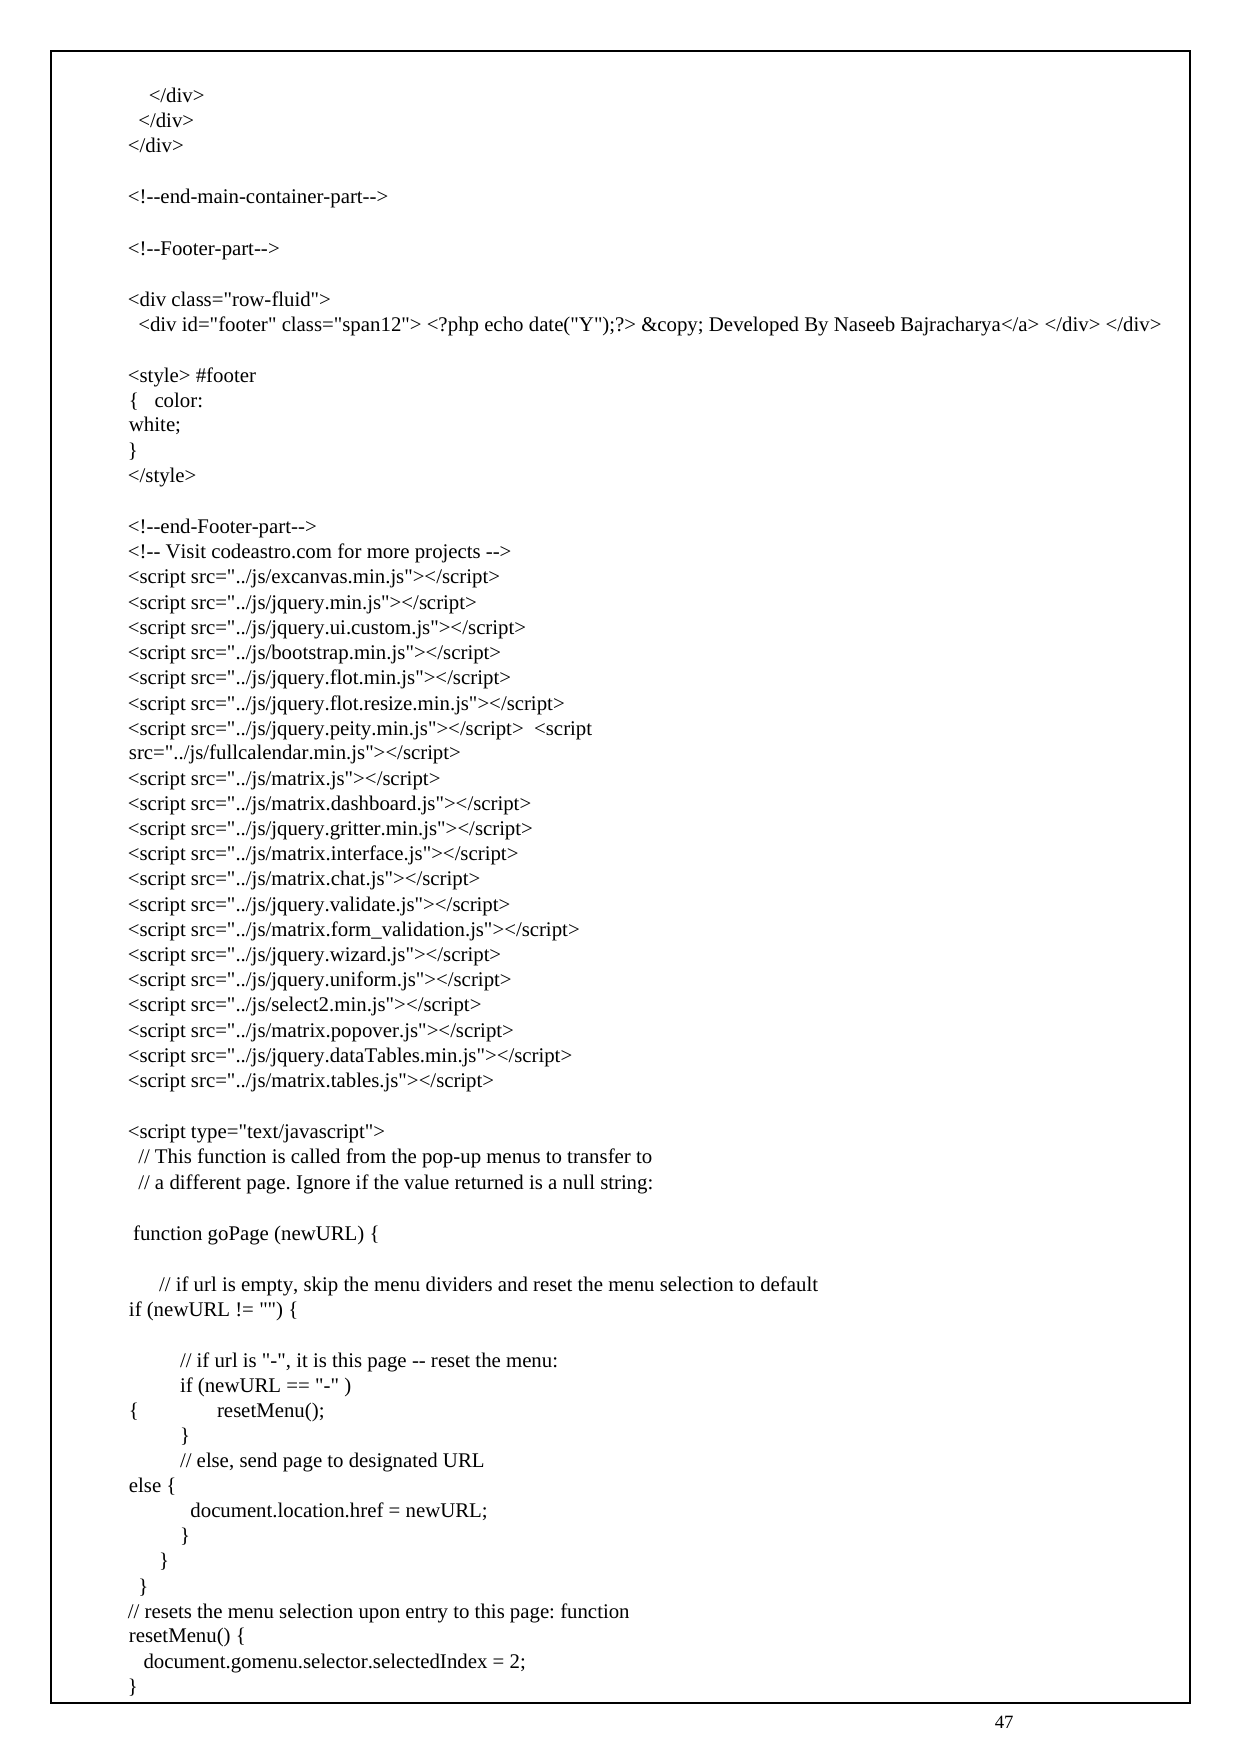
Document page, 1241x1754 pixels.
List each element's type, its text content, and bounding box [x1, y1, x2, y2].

text <script src="../js/matrix.form_validation.js"></script> [128, 917, 1204, 941]
text } [128, 1573, 154, 1598]
text <!--end-Footer-part--> [128, 514, 1204, 538]
text // This function is called from the pop-up menus to transfer to [128, 1144, 1204, 1168]
text <div class="row-fluid"> [128, 287, 1204, 311]
text <script src="../js/matrix.tables.js"></script> [128, 1068, 1204, 1092]
text <script src="../js/matrix.popover.js"></script> [128, 1018, 1204, 1042]
text } [128, 1523, 1204, 1547]
text <script src="../js/jquery.peity.min.js"></script> <script src="../js/fullcalendar.min.js"></script> [128, 716, 593, 764]
text <script src="../js/matrix.interface.js"></script> [128, 841, 1204, 865]
text } [128, 1423, 1204, 1447]
text <script src="../js/jquery.validate.js"></script> [128, 892, 1204, 916]
text // if url is empty, skip the menu dividers and reset the menu selection to default if (newURL != "") { [128, 1272, 837, 1321]
text <script src="../js/jquery.flot.min.js"></script> [128, 665, 1204, 689]
text <script src="../js/jquery.uniform.js"></script> [128, 967, 1204, 991]
text <style> #footer { color: white; [128, 363, 257, 436]
text <script src="../js/matrix.dashboard.js"></script> [128, 791, 1204, 815]
text <script src="../js/select2.min.js"></script> [128, 992, 1204, 1016]
text <script src="../js/jquery.ui.custom.js"></script> [128, 615, 1204, 639]
text // else, send page to designated URL else { [128, 1448, 586, 1497]
text } [128, 438, 1204, 462]
text function goPage (newURL) { [128, 1221, 1204, 1245]
text document.gomenu.selector.selectedIndex = 2; [128, 1649, 1204, 1673]
text </style> [128, 463, 1204, 487]
text </div> [128, 108, 1204, 132]
text <script src="../js/jquery.wizard.js"></script> [128, 942, 1204, 966]
text <script src="../js/matrix.chat.js"></script> [128, 866, 1204, 890]
text <!--end-main-container-part--> [128, 184, 1204, 208]
text if (newURL == "-" ) { resetMenu(); [128, 1373, 480, 1422]
text <script type="text/javascript"> [128, 1119, 1204, 1143]
text <script src="../js/jquery.gritter.min.js"></script> [128, 816, 1204, 840]
text <script src="../js/jquery.flot.resize.min.js"></script> [128, 690, 1204, 714]
text <script src="../js/matrix.js"></script> [128, 766, 1204, 789]
text <script src="../js/bootstrap.min.js"></script> [128, 640, 1204, 664]
text document.location.href = newURL; [128, 1498, 1204, 1522]
text <script src="../js/excanvas.min.js"></script> [128, 564, 1204, 588]
text // if url is "-", it is this page -- reset the menu: [128, 1348, 1204, 1372]
text } [128, 1548, 1204, 1572]
text <div id="footer" class="span12"> <?php echo date("Y");?> &copy; Developed By Naseeb Bajracharya</a> </div> </div> [128, 312, 1163, 336]
text </div> [128, 83, 1204, 107]
text <script src="../js/jquery.dataTables.min.js"></script> [128, 1043, 1204, 1067]
text <!--Footer-part--> [128, 236, 1204, 259]
text <!-- Visit codeastro.com for more projects --> [128, 539, 1204, 563]
text // resets the menu selection upon entry to this page: function resetMenu() { [128, 1599, 631, 1647]
text <script src="../js/jquery.min.js"></script> [128, 589, 1204, 614]
text </div> [128, 133, 1204, 157]
text } [128, 1674, 1204, 1698]
text // a different page. Ignore if the value returned is a null string: [128, 1169, 1204, 1194]
